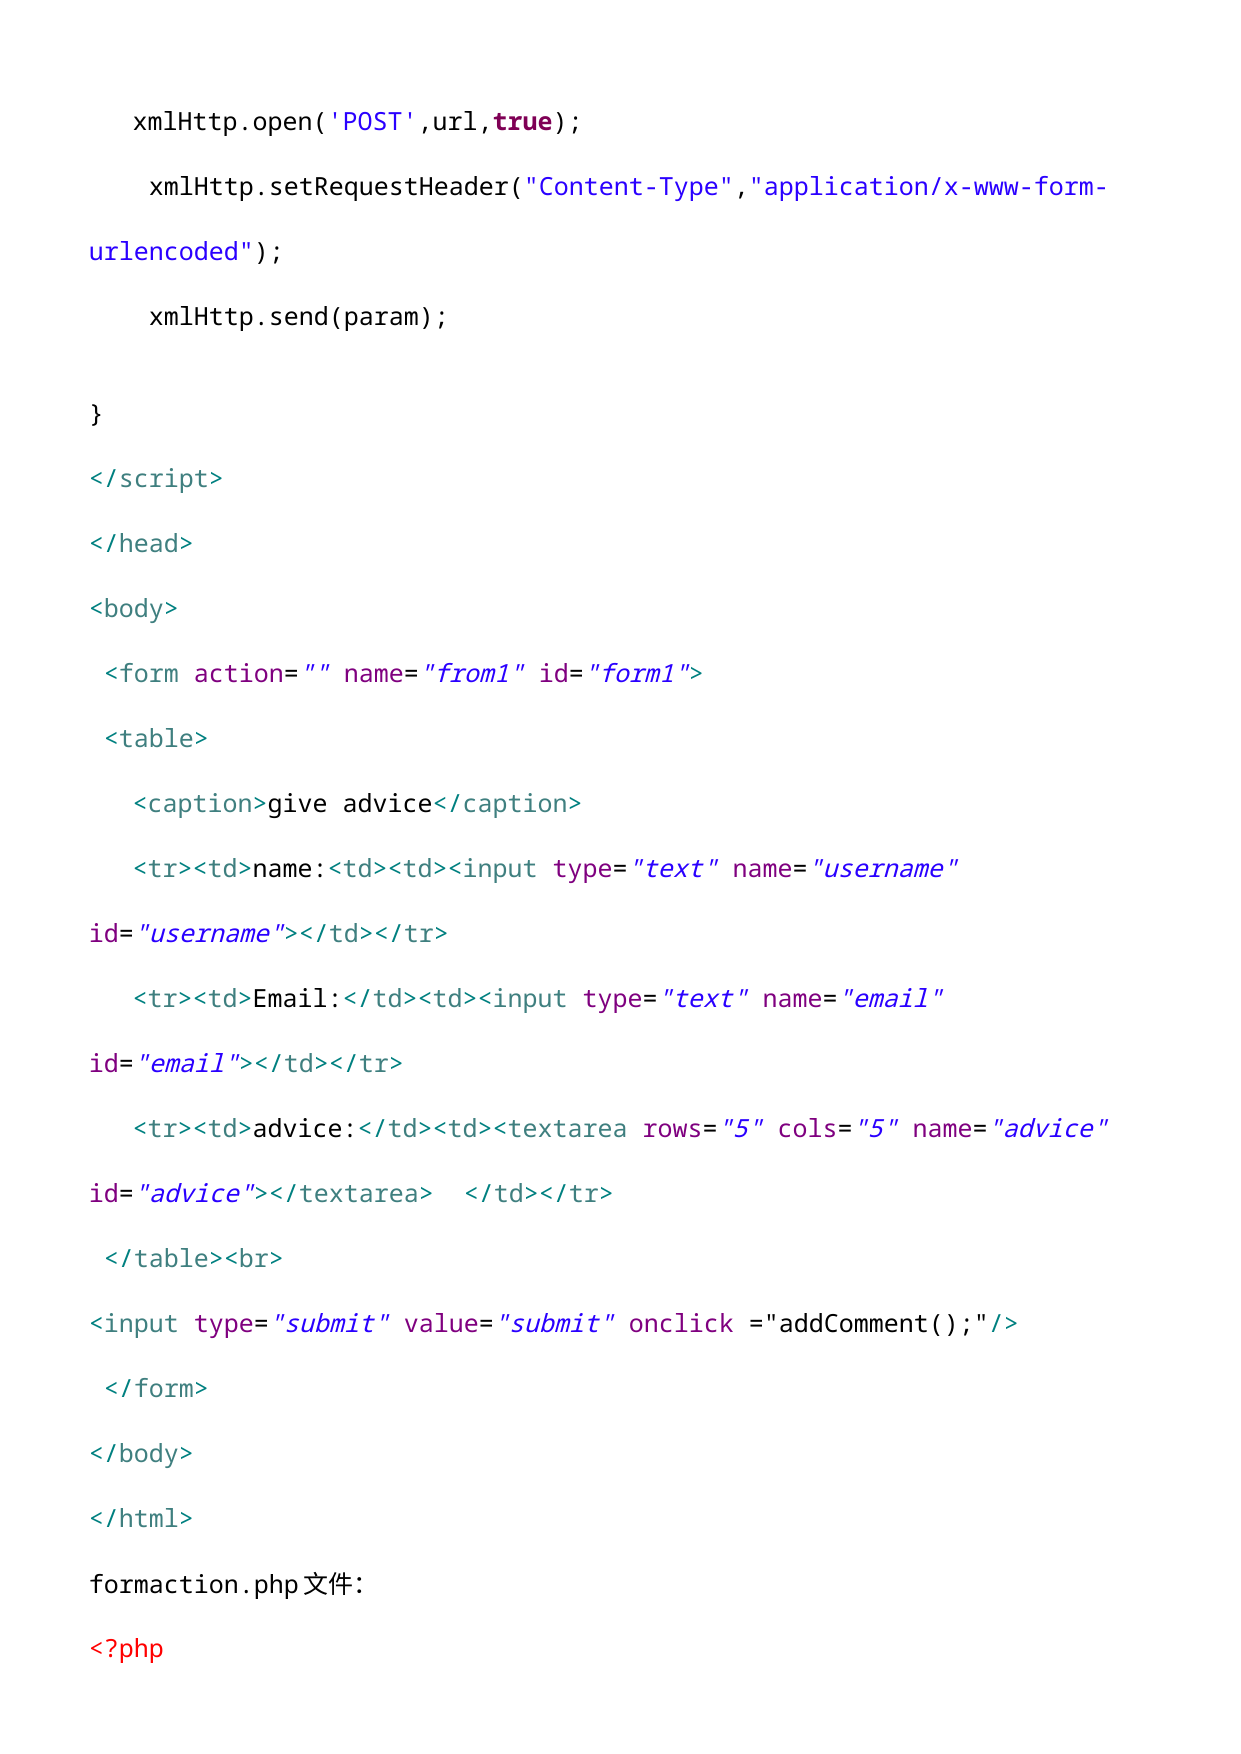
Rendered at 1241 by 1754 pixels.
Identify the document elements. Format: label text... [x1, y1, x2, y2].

text <input type="submit" value="submit" onclick ="addComment();"/> [89, 1291, 1152, 1356]
text </head> [89, 511, 1152, 576]
text xmlHttp.setRequestHeader("Content-Type","application/x-www-form-urlencoded"); [89, 153, 1152, 283]
text <tr><td>Email:</td><td><input type="text" name="email" id="email"></td></tr> [89, 966, 1152, 1096]
text <body> [89, 576, 1152, 641]
text </html> [89, 1486, 1152, 1551]
text formaction.php文件： [89, 1551, 1152, 1616]
text <form action="" name="from1" id="form1"> [89, 641, 1152, 706]
text xmlHttp.open('POST',url,true); [89, 88, 1152, 153]
text </table><br> [89, 1226, 1152, 1291]
text </body> [89, 1421, 1152, 1486]
text <?php [89, 1616, 1152, 1681]
text } [89, 381, 1152, 446]
text <tr><td>advice:</td><td><textarea rows="5" cols="5" name="advice" id="advice"></textarea> </td></tr> [89, 1096, 1152, 1226]
text xmlHttp.send(param); [89, 283, 1152, 348]
text <caption>give advice</caption> [89, 771, 1152, 836]
text </script> [89, 446, 1152, 511]
text <table> [89, 706, 1152, 771]
text <tr><td>name:<td><td><input type="text" name="username" id="username"></td></tr> [89, 836, 1152, 966]
text </form> [89, 1356, 1152, 1421]
